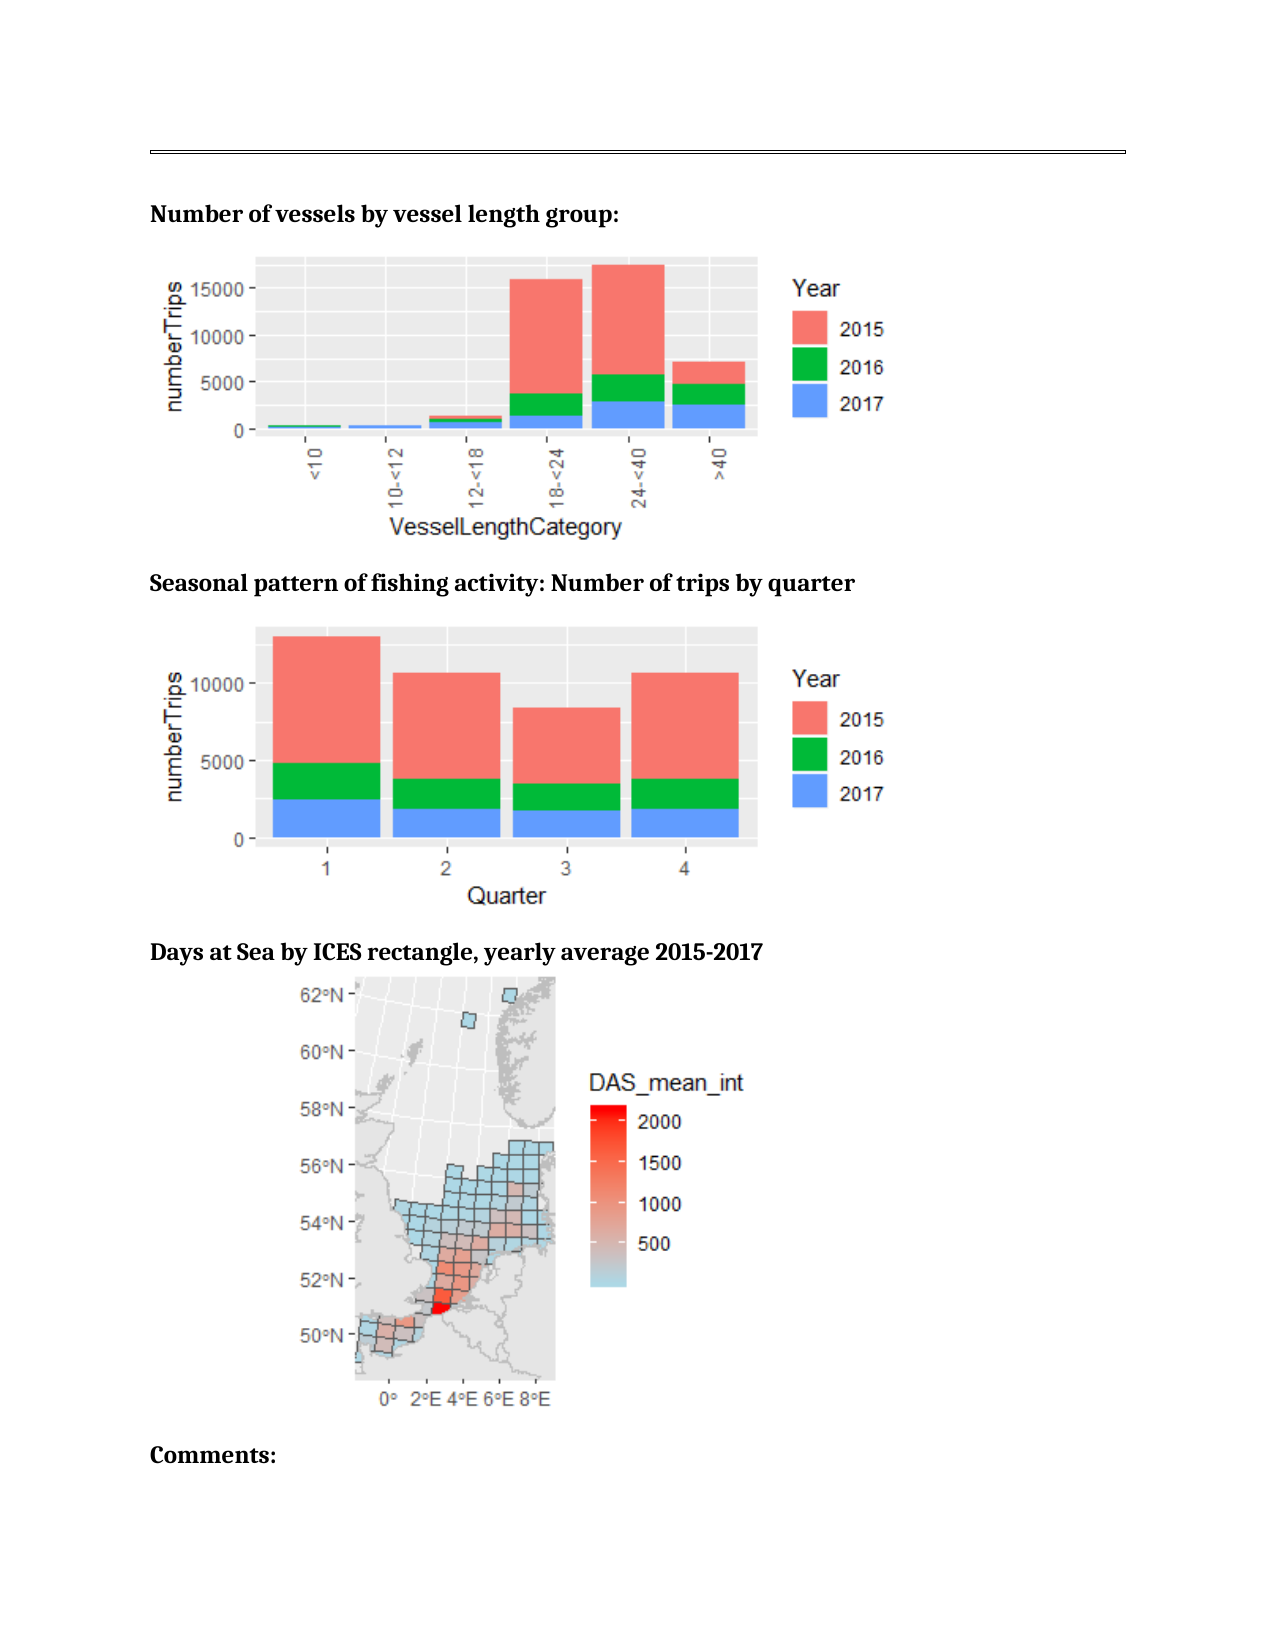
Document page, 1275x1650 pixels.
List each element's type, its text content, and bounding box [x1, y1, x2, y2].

text Seasonal pattern of fishing activity: Number of trips by quarter [150, 569, 1125, 598]
picture [150, 247, 908, 551]
picture [150, 967, 908, 1422]
text Number of vessels by vessel length group: [150, 199, 1125, 228]
picture [150, 616, 908, 920]
text Comments: [150, 1441, 1125, 1469]
